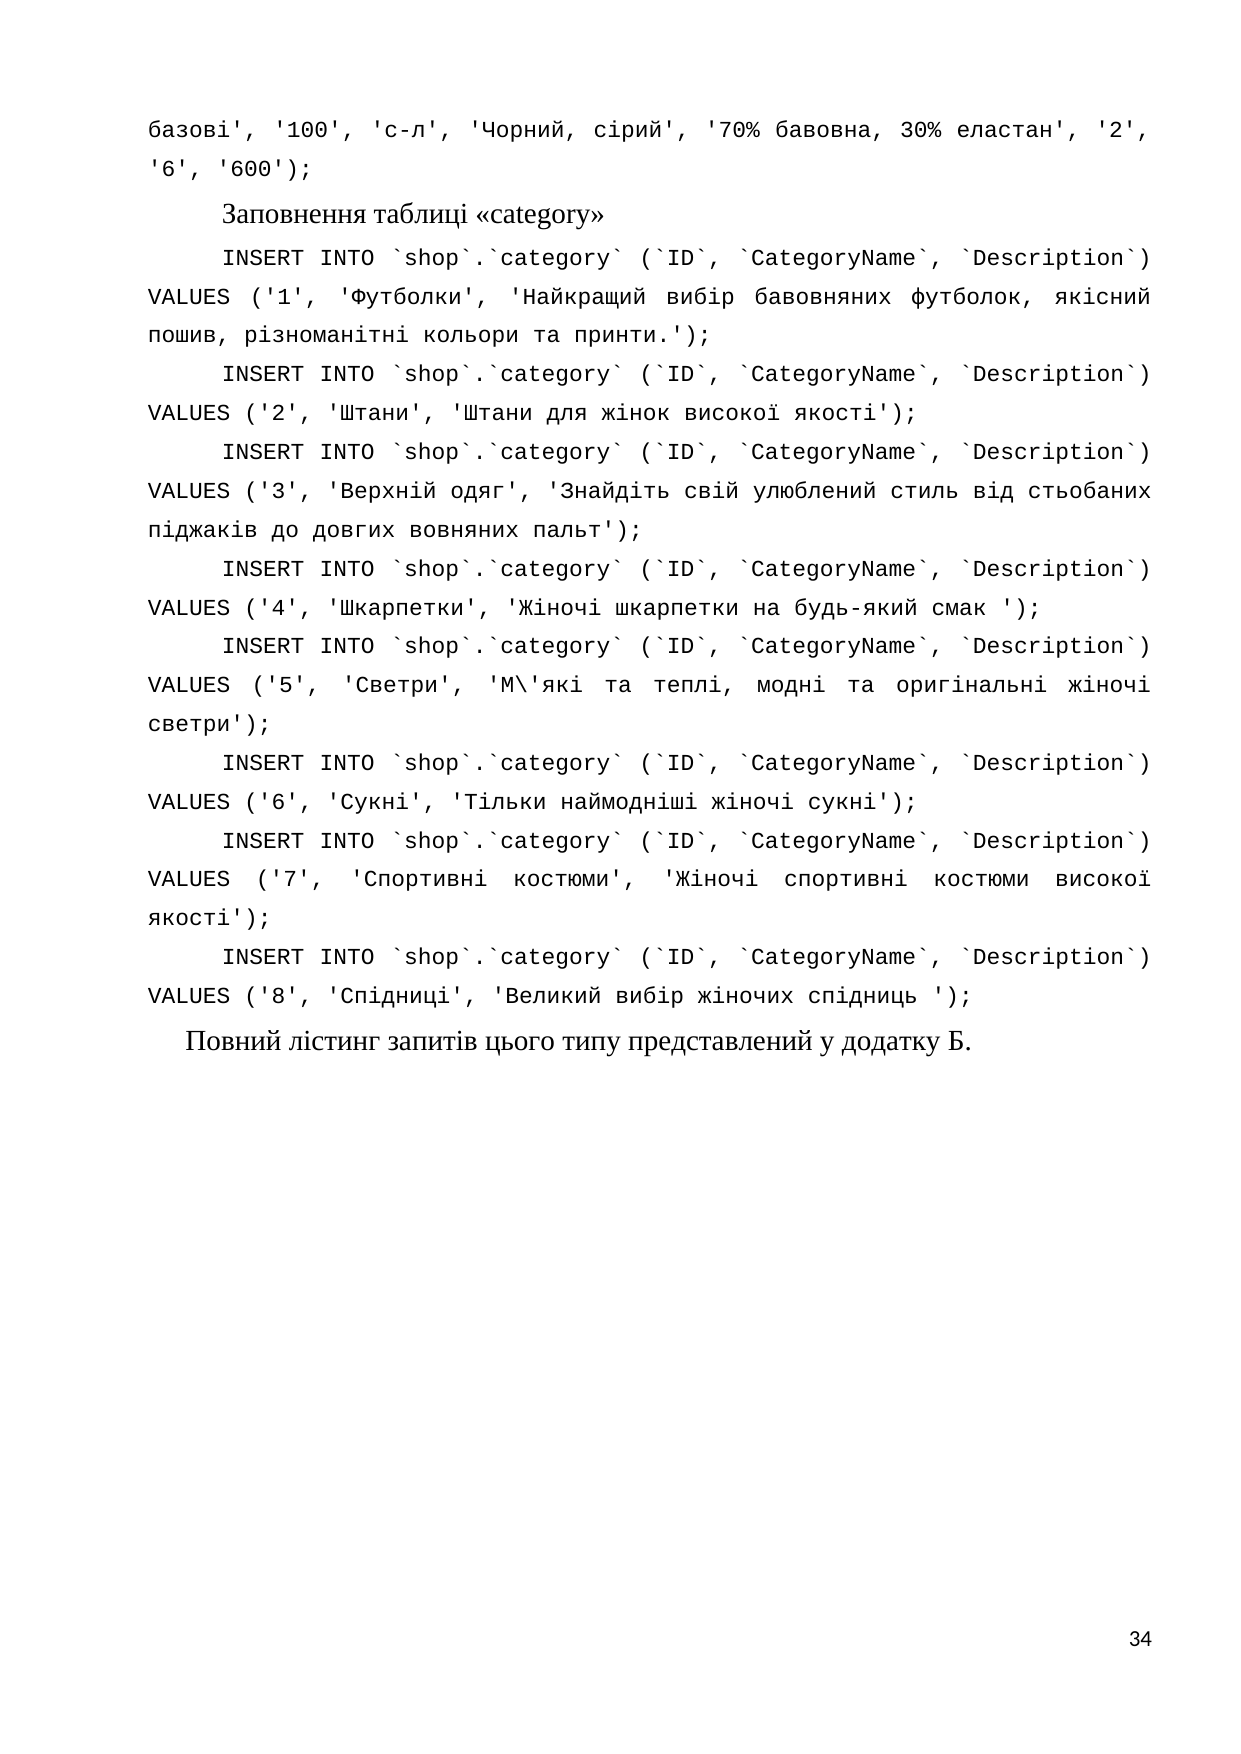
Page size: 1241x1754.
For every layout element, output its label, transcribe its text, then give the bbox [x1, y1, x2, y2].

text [148, 118, 1152, 183]
text INSERT INTO `shop`.`category` (`ID`, `CategoryName`, `Description`) VALUES ('8', 'Спідниці', 'Великий вибір жіночих спідниць '); [148, 946, 1152, 1010]
text INSERT INTO `shop`.`category` (`ID`, `CategoryName`, `Description`) VALUES ('2', 'Штани', 'Штани для жінок високої якості'); [148, 363, 1152, 427]
text Повний лістинг запитів цього типу представлений у додатку Б. [185, 1023, 1152, 1057]
text INSERT INTO `shop`.`category` (`ID`, `CategoryName`, `Description`) VALUES ('7', 'Спортивні костюми', 'Жіночі спортивні костюми високої якості'); [148, 829, 1152, 933]
text INSERT INTO `shop`.`category` (`ID`, `CategoryName`, `Description`) VALUES ('6', 'Сукні', 'Тільки наймодніші жіночі сукні'); [148, 751, 1152, 816]
text INSERT INTO `shop`.`category` (`ID`, `CategoryName`, `Description`) VALUES ('3', 'Верхній одяг', 'Знайдіть свій улюблений стиль від стьобаних піджаків до довгих вовняних пальт'); [148, 440, 1152, 544]
text Заповнення таблиці «category» [148, 196, 1152, 229]
text INSERT INTO `shop`.`category` (`ID`, `CategoryName`, `Description`) VALUES ('1', 'Футболки', 'Найкращий вибір бавовняних футболок, якісний пошив, різноманітні кольори та принти.'); [148, 246, 1152, 350]
text INSERT INTO `shop`.`category` (`ID`, `CategoryName`, `Description`) VALUES ('5', 'Светри', 'М\'які та теплі, модні та оригінальні жіночі светри'); [148, 635, 1152, 738]
text INSERT INTO `shop`.`category` (`ID`, `CategoryName`, `Description`) VALUES ('4', 'Шкарпетки', 'Жіночі шкарпетки на будь-який смак '); [148, 557, 1152, 622]
